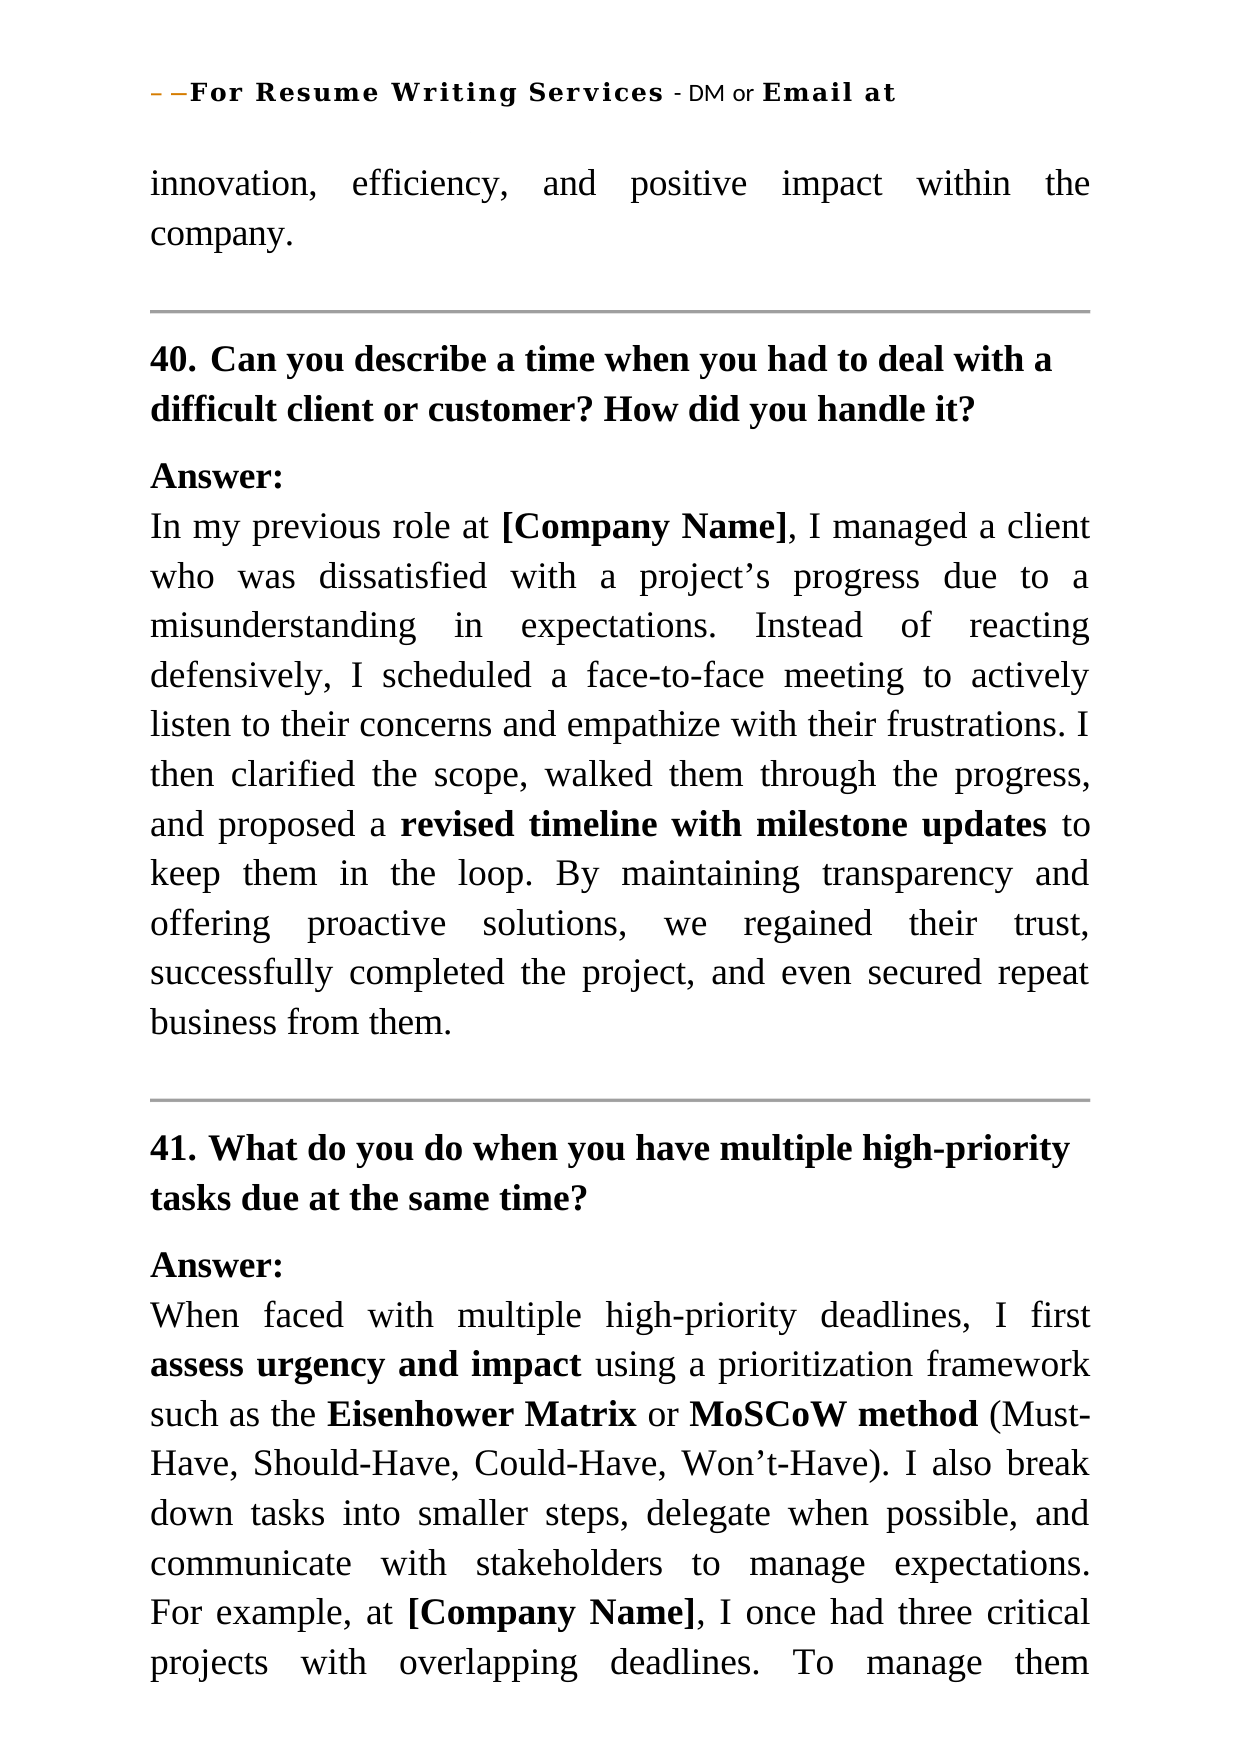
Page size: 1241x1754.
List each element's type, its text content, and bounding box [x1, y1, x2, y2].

subtitle What do you do when you have multiple high-priority tasks due at the same time? [150, 1126, 1091, 1218]
text In my previous role at [Company Name], I managed a client who was dissatisfied with a project’s progress due to a misunderstanding in expectations. Instead of reacting defensively, I scheduled a face-to-face meeting to actively listen to their concerns and empathize with their frustrations. I then clarified the scope, walked them through the progress, and proposed a revised timeline with milestone updates to keep them in the loop. By maintaining transparency and offering proactive solutions, we regained their trust, successfully completed the project, and even secured repeat business from them. [150, 503, 1091, 1042]
text Answer: [150, 1242, 1093, 1285]
text Answer: [150, 453, 1093, 497]
subtitle Can you describe a time when you had to deal with a difficult client or customer? How did you handle it? [150, 337, 1090, 429]
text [150, 1292, 1091, 1682]
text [150, 160, 1090, 253]
